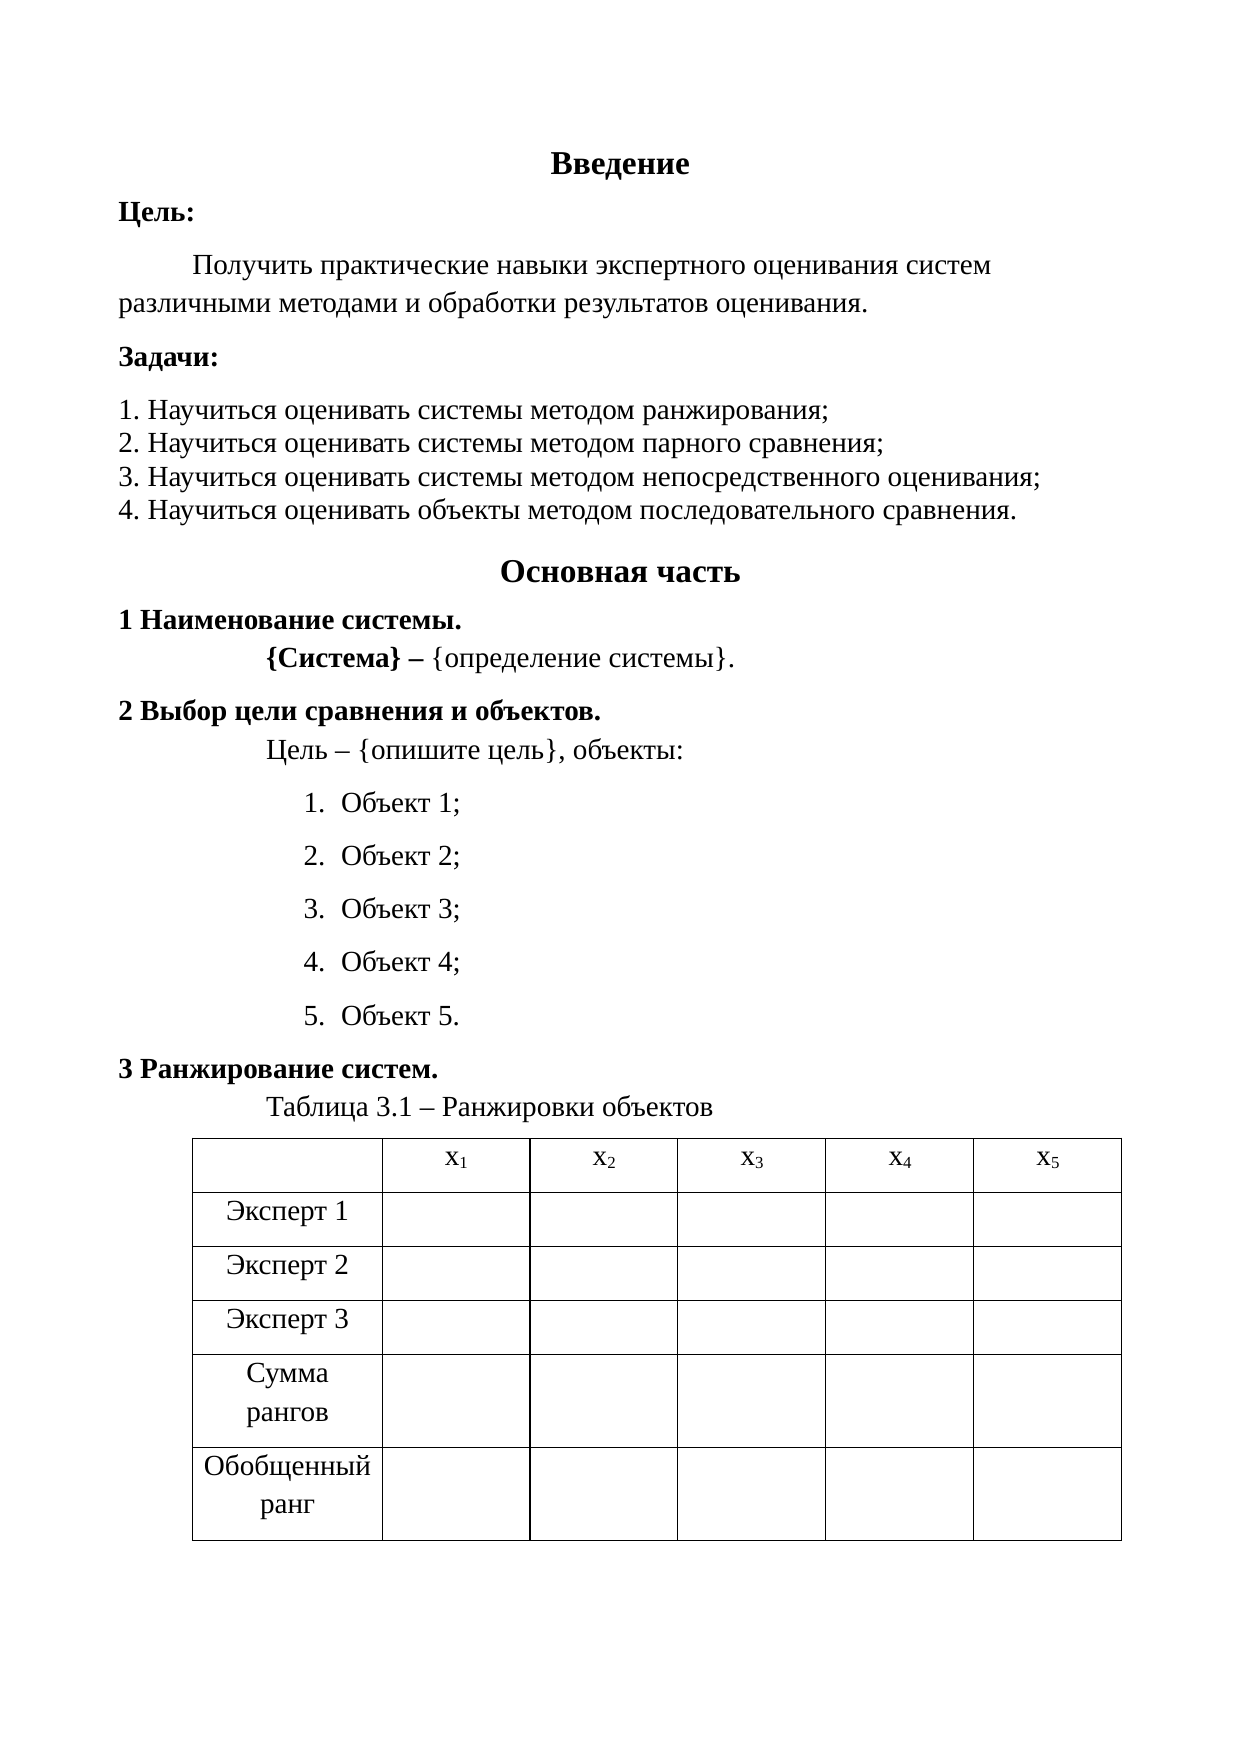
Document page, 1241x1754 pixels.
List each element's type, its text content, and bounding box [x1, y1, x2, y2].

text Цель: [118, 194, 1122, 227]
text Цель – {опишите цель}, объекты: [192, 732, 1122, 766]
text Таблица 3.1 – Ранжировки объектов [192, 1089, 1122, 1123]
table_cell [974, 1301, 1121, 1354]
table_cell [826, 1193, 973, 1246]
table_cell [678, 1193, 825, 1246]
table_header x2 [531, 1139, 677, 1192]
subtitle Введение [118, 143, 1122, 181]
text 3. Научиться оценивать системы методом непосредственного оценивания; [118, 459, 1122, 492]
table_cell Эксперт 2 [193, 1247, 382, 1300]
table_cell [678, 1301, 825, 1354]
text Основная часть [118, 551, 1122, 589]
list Объект 3; [303, 891, 1122, 925]
table_cell [974, 1448, 1121, 1539]
table_cell [383, 1301, 529, 1354]
subtitle 2 Выбор цели сравнения и объектов. [118, 693, 1122, 727]
list Объект 1; [303, 785, 1122, 819]
table_cell [531, 1301, 677, 1354]
text 2. Научиться оценивать системы методом парного сравнения; [118, 425, 1122, 459]
table_header x4 [826, 1139, 973, 1192]
table_cell [531, 1247, 677, 1300]
table_header x5 [974, 1139, 1121, 1192]
text 4. Научиться оценивать объекты методом последовательного сравнения. [118, 492, 1122, 526]
table_cell [531, 1355, 677, 1447]
text {Система} – {определение системы}. [192, 640, 1122, 674]
table_cell [974, 1355, 1121, 1447]
table_cell Эксперт 1 [193, 1193, 382, 1246]
table_cell [826, 1448, 973, 1539]
table_cell [383, 1193, 529, 1246]
subtitle 1 Наименование системы. [118, 602, 1122, 635]
table_cell [974, 1247, 1121, 1300]
table_header x3 [678, 1139, 825, 1192]
table_cell Эксперт 3 [193, 1301, 382, 1354]
text Задачи: [118, 339, 1122, 372]
table_cell [974, 1193, 1121, 1246]
table_cell [383, 1355, 529, 1447]
table_cell [826, 1301, 973, 1354]
table_cell [826, 1247, 973, 1300]
list Объект 4; [303, 944, 1122, 978]
table_cell [678, 1355, 825, 1447]
table_header x1 [383, 1139, 529, 1192]
text 1. Научиться оценивать системы методом ранжирования; [118, 392, 1122, 425]
table_cell [383, 1247, 529, 1300]
table_cell [531, 1448, 677, 1539]
text Получить практические навыки экспертного оценивания систем различными методами и обработки результатов оценивания. [118, 247, 1122, 319]
subtitle 3 Ранжирование систем. [118, 1051, 1122, 1084]
table_cell Сумма рангов [193, 1355, 382, 1447]
table_cell Обобщенный ранг [193, 1448, 382, 1539]
table_cell [678, 1448, 825, 1539]
table_cell [678, 1247, 825, 1300]
table_cell [826, 1355, 973, 1447]
list Объект 5. [303, 998, 1122, 1031]
table_header [193, 1139, 382, 1192]
table_cell [383, 1448, 529, 1539]
table_cell [531, 1193, 677, 1246]
list Объект 2; [303, 838, 1122, 872]
